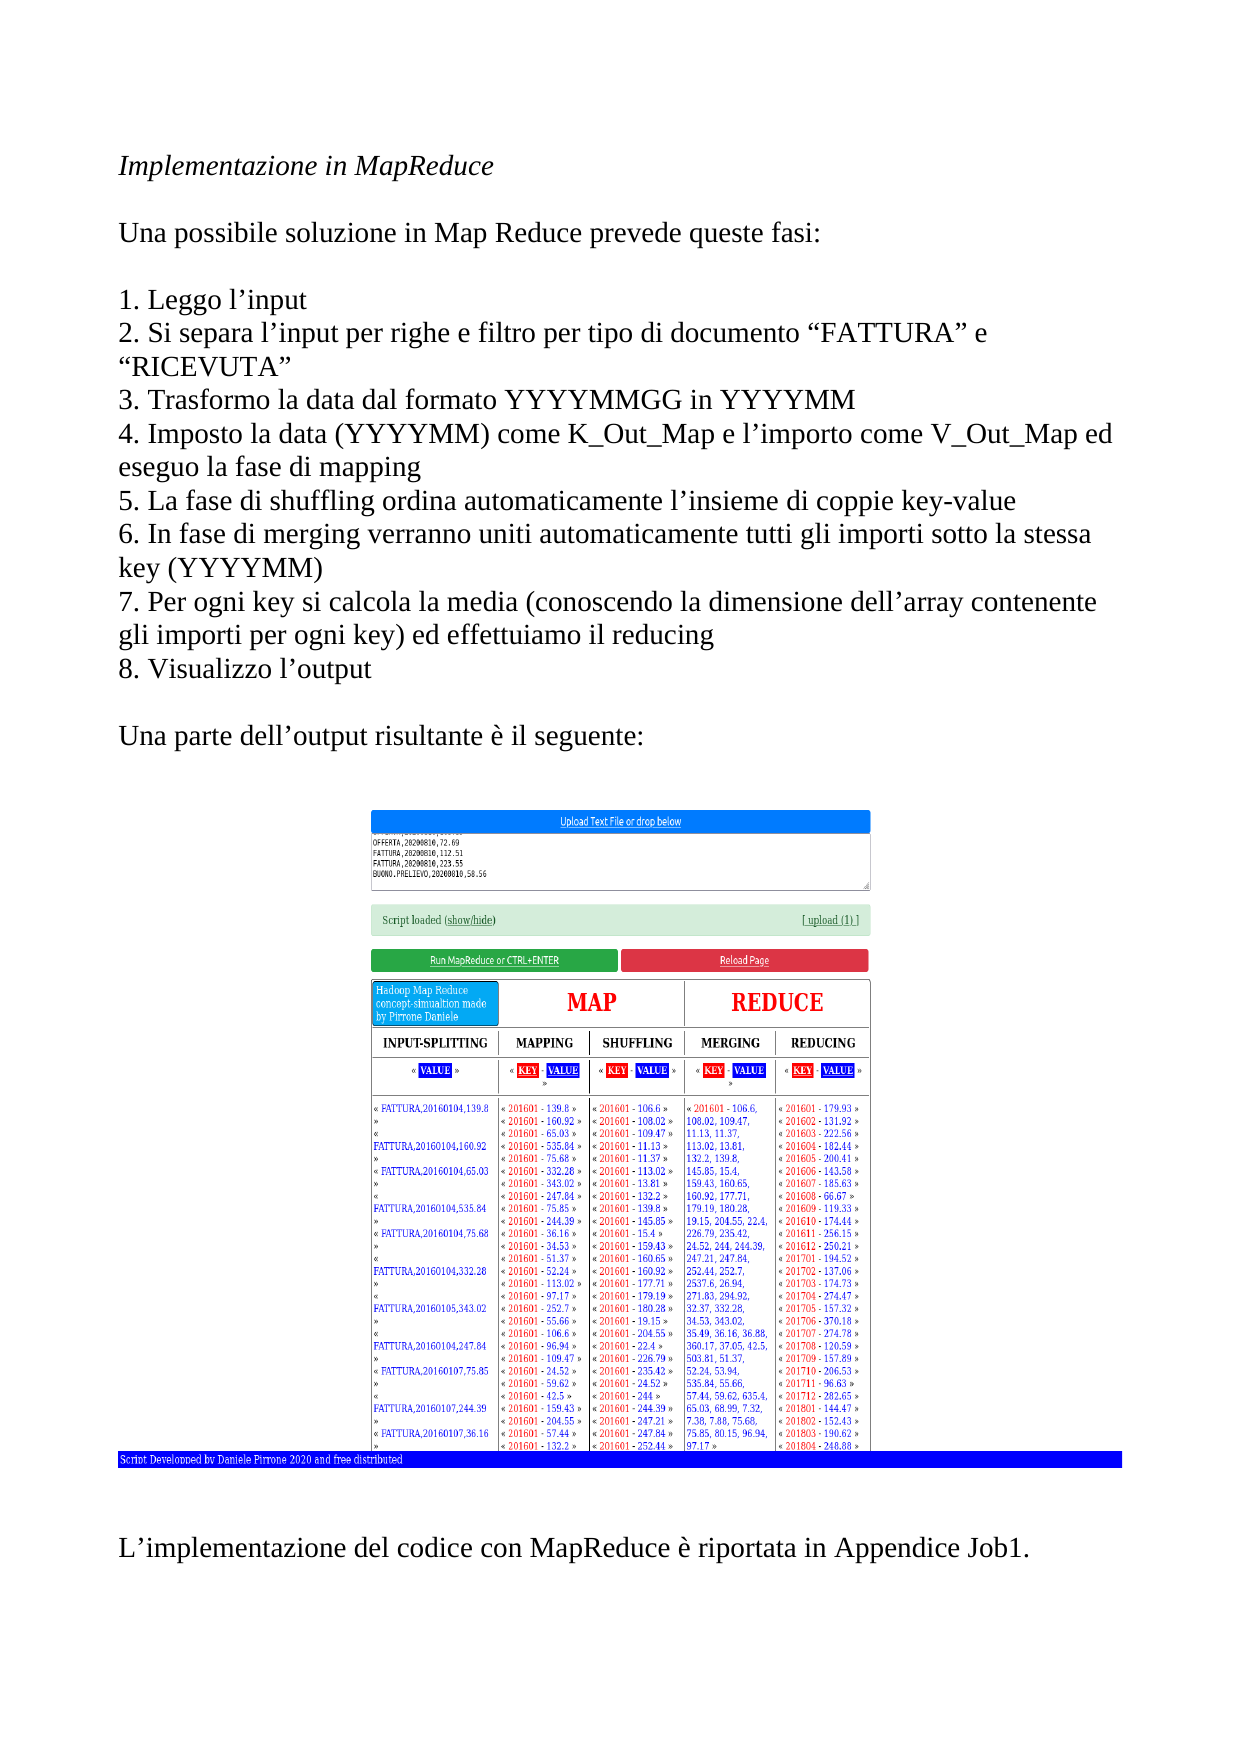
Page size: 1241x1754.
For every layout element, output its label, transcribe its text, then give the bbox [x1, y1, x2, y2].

text 7. Per ogni key si calcola la media (conoscendo la dimensione dell’array contenente gli importi per ogni key) ed effettuiamo il reducing [118, 584, 1122, 651]
text 8. Visualizzo l’output [118, 651, 1122, 684]
text L’implementazione del codice con MapReduce è riportata in Appendice Job1. [118, 1530, 1122, 1563]
text 3. Trasformo la data dal formato YYYYMMGG in YYYYMM [118, 382, 1122, 416]
text Implementazione in MapReduce [118, 148, 1122, 181]
text 5. La fase di shuffling ordina automaticamente l’insieme di coppie key-value [118, 483, 1122, 517]
text Una parte dell’output risultante è il seguente: [118, 718, 1122, 751]
text 4. Imposto la data (YYYYMM) come K_Out_Map e l’importo come V_Out_Map ed eseguo la fase di mapping [118, 416, 1122, 483]
picture [118, 796, 1123, 1468]
text Una possibile soluzione in Map Reduce prevede queste fasi: [118, 215, 1122, 248]
text 2. Si separa l’input per righe e filtro per tipo di documento “FATTURA” e “RICEVUTA” [118, 315, 1122, 382]
text 1. Leggo l’input [118, 282, 1122, 315]
text 6. In fase di merging verranno uniti automaticamente tutti gli importi sotto la stessa key (YYYYMM) [118, 517, 1122, 584]
